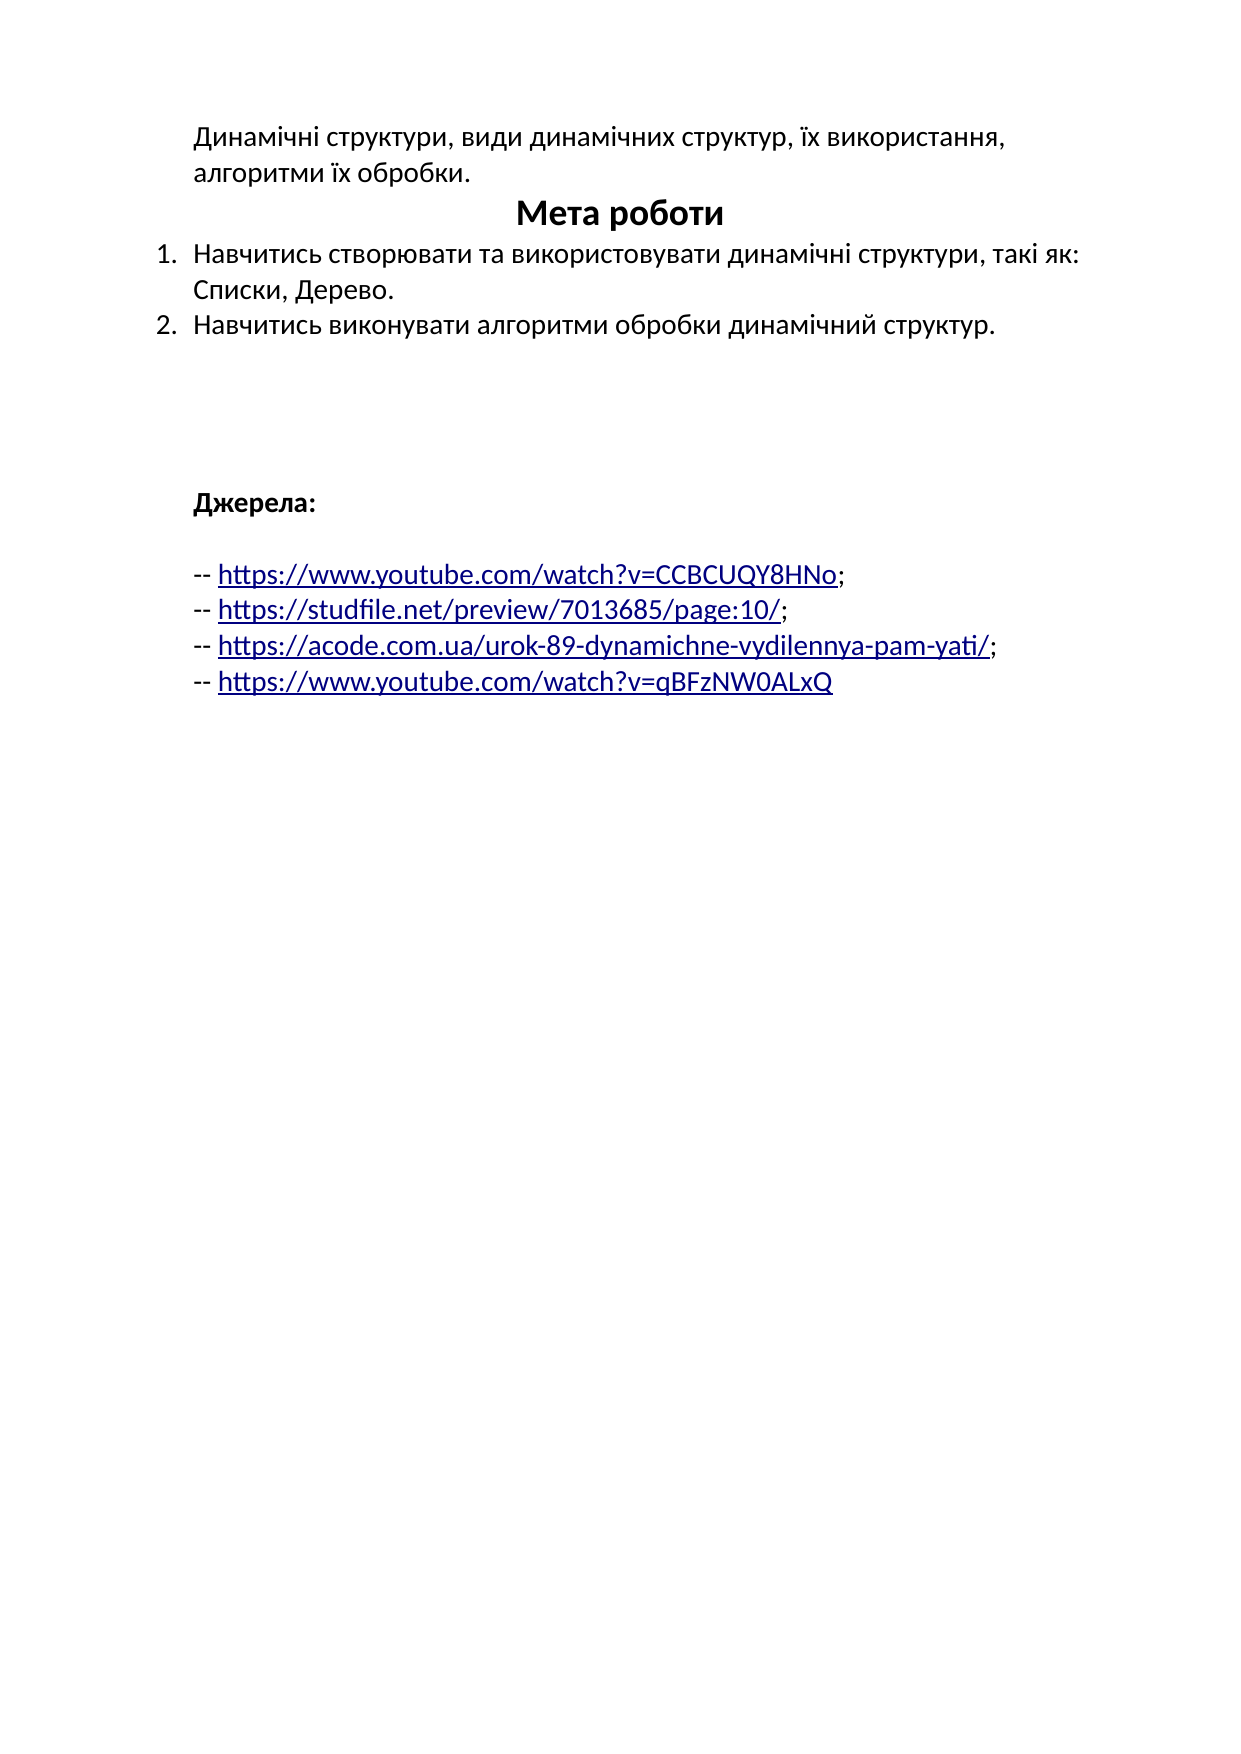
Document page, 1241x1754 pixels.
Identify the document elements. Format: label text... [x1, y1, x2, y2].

text Мета роботи [118, 189, 1122, 235]
list Навчитись створювати та використовувати динамічні структури, такі як: Списки, Дерево. [156, 235, 1122, 306]
list Джерела: [193, 484, 1122, 520]
text Динамічні структури, види динамічних структур, їх використання, алгоритми їх обробки. [193, 118, 1122, 189]
list -- https://www.youtube.com/watch?v=CCBCUQY8HNo; -- https://studfile.net/preview/7013685/page:10/; -- https://acode.com.ua/urok-89-dynamichne-vydilennya-pam-yati/; -- https://www.youtube.com/watch?v=qBFzNW0ALxQ [193, 520, 1122, 698]
list Навчитись виконувати алгоритми обробки динамічний структур. [156, 306, 1122, 342]
